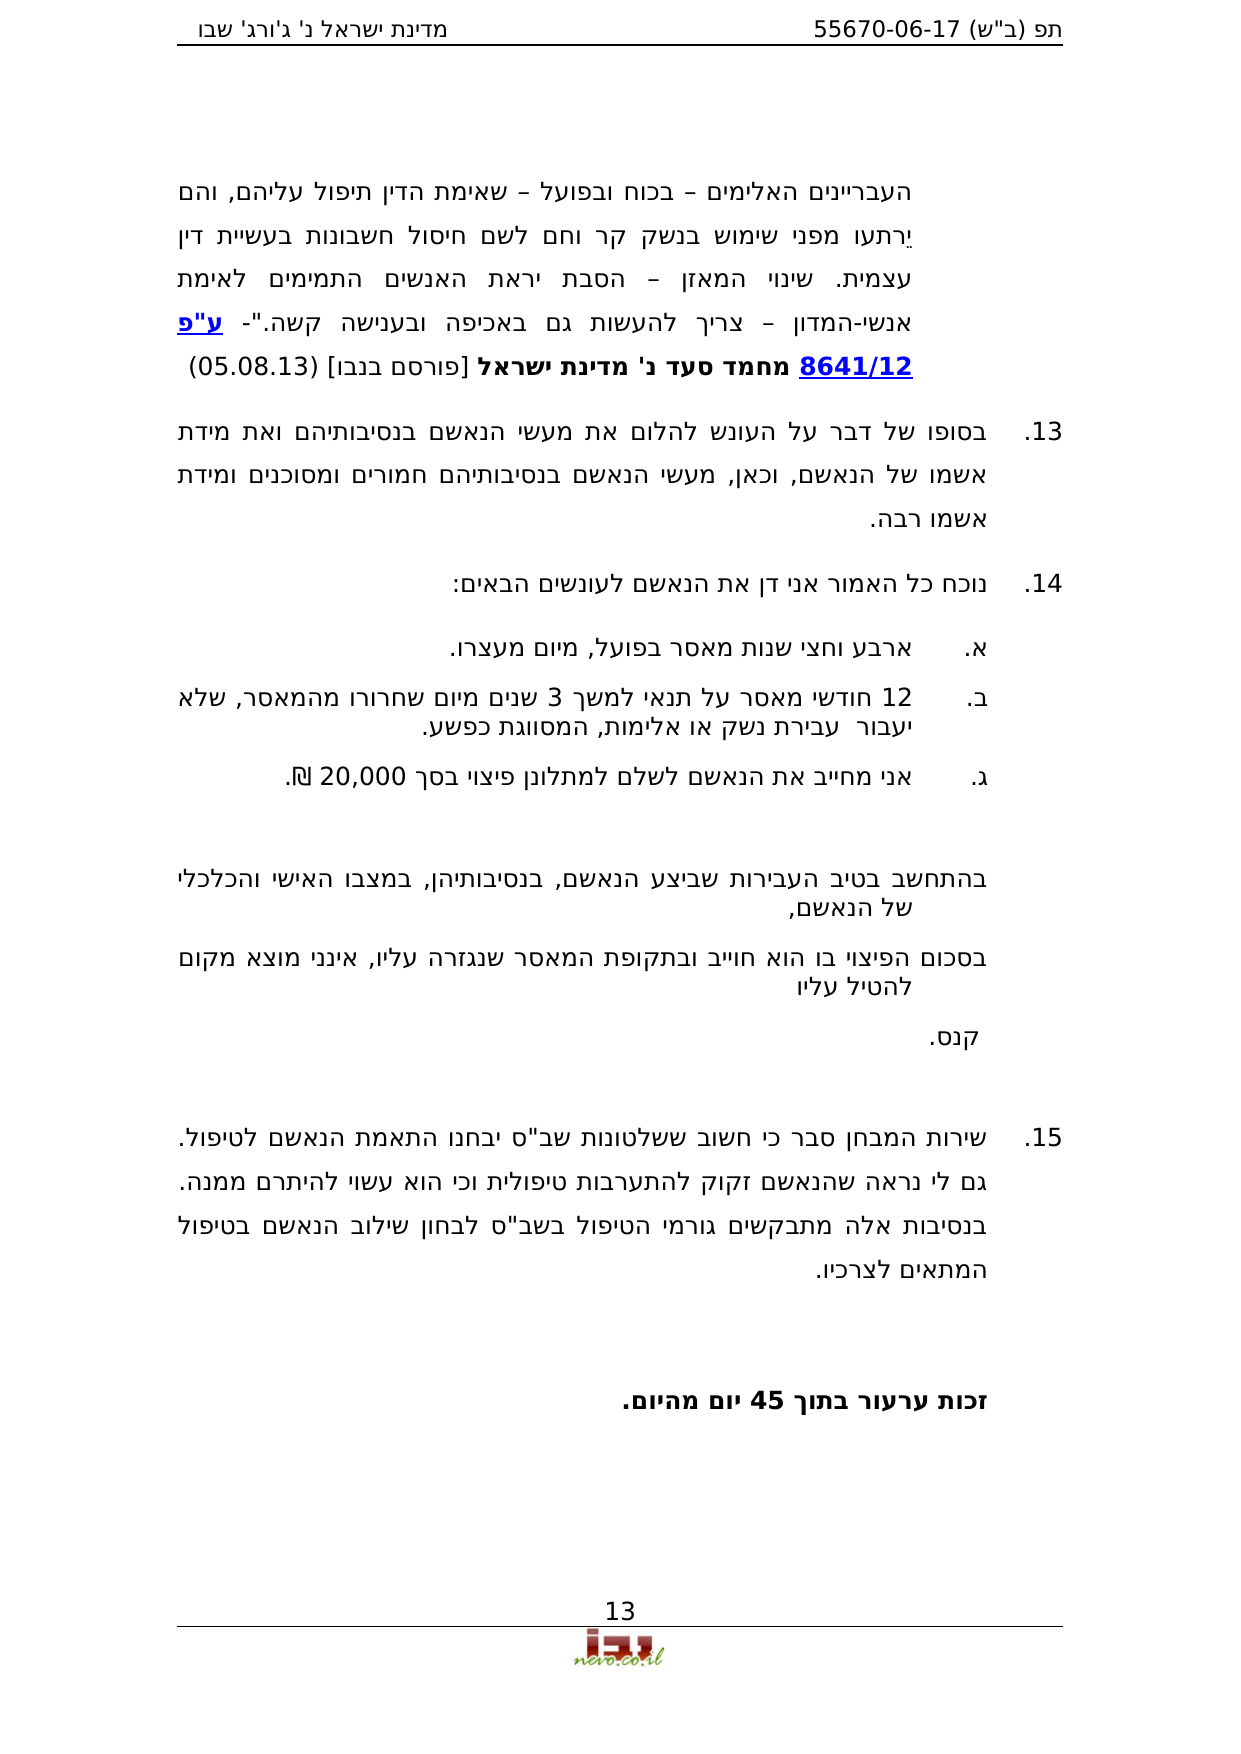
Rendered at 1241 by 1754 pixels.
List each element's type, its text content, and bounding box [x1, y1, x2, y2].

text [177, 177, 913, 381]
text ג. אני מחייב את הנאשם לשלם למתלונן פיצוי בסך 20,000 ₪. [177, 763, 988, 792]
text ב. 12 חודשי מאסר על תנאי למשך 3 שנים מיום שחרורו מהמאסר, שלא יעבור עבירת נשק או אלימות, המסווגת כפשע. [177, 683, 988, 742]
text 13. בסופו של דבר על העונש להלום את מעשי הנאשם בנסיבותיהם ואת מידת אשמו של הנאשם, וכאן, מעשי הנאשם בנסיבותיהם חמורים ומסוכנים ומידת אשמו רבה. [177, 417, 1063, 533]
text 15. שירות המבחן סבר כי חשוב ששלטונות שב"ס יבחנו התאמת הנאשם לטיפול. גם לי נראה שהנאשם זקוק להתערבות טיפולית וכי הוא עשוי להיתרם ממנה. בנסיבות אלה מתבקשים גורמי הטיפול בשב"ס לבחון שילוב הנאשם בטיפול המתאים לצרכיו. [177, 1124, 1063, 1284]
picture [574, 1628, 666, 1667]
text 14. נוכח כל האמור אני דן את הנאשם לעונשים הבאים: [177, 569, 1063, 598]
text בהתחשב בטיב העבירות שביצע הנאשם, בנסיבותיהן, במצבו האישי והכלכלי של הנאשם, [177, 864, 988, 922]
text בסכום הפיצוי בו הוא חוייב ובתקופת המאסר שנגזרה עליו, אינני מוצא מקום להטיל עליו [177, 943, 988, 1001]
text א. ארבע וחצי שנות מאסר בפועל, מיום מעצרו. [177, 633, 1063, 663]
text קנס. [177, 1022, 988, 1051]
text זכות ערעור בתוך 45 יום מהיום. [177, 1386, 988, 1415]
